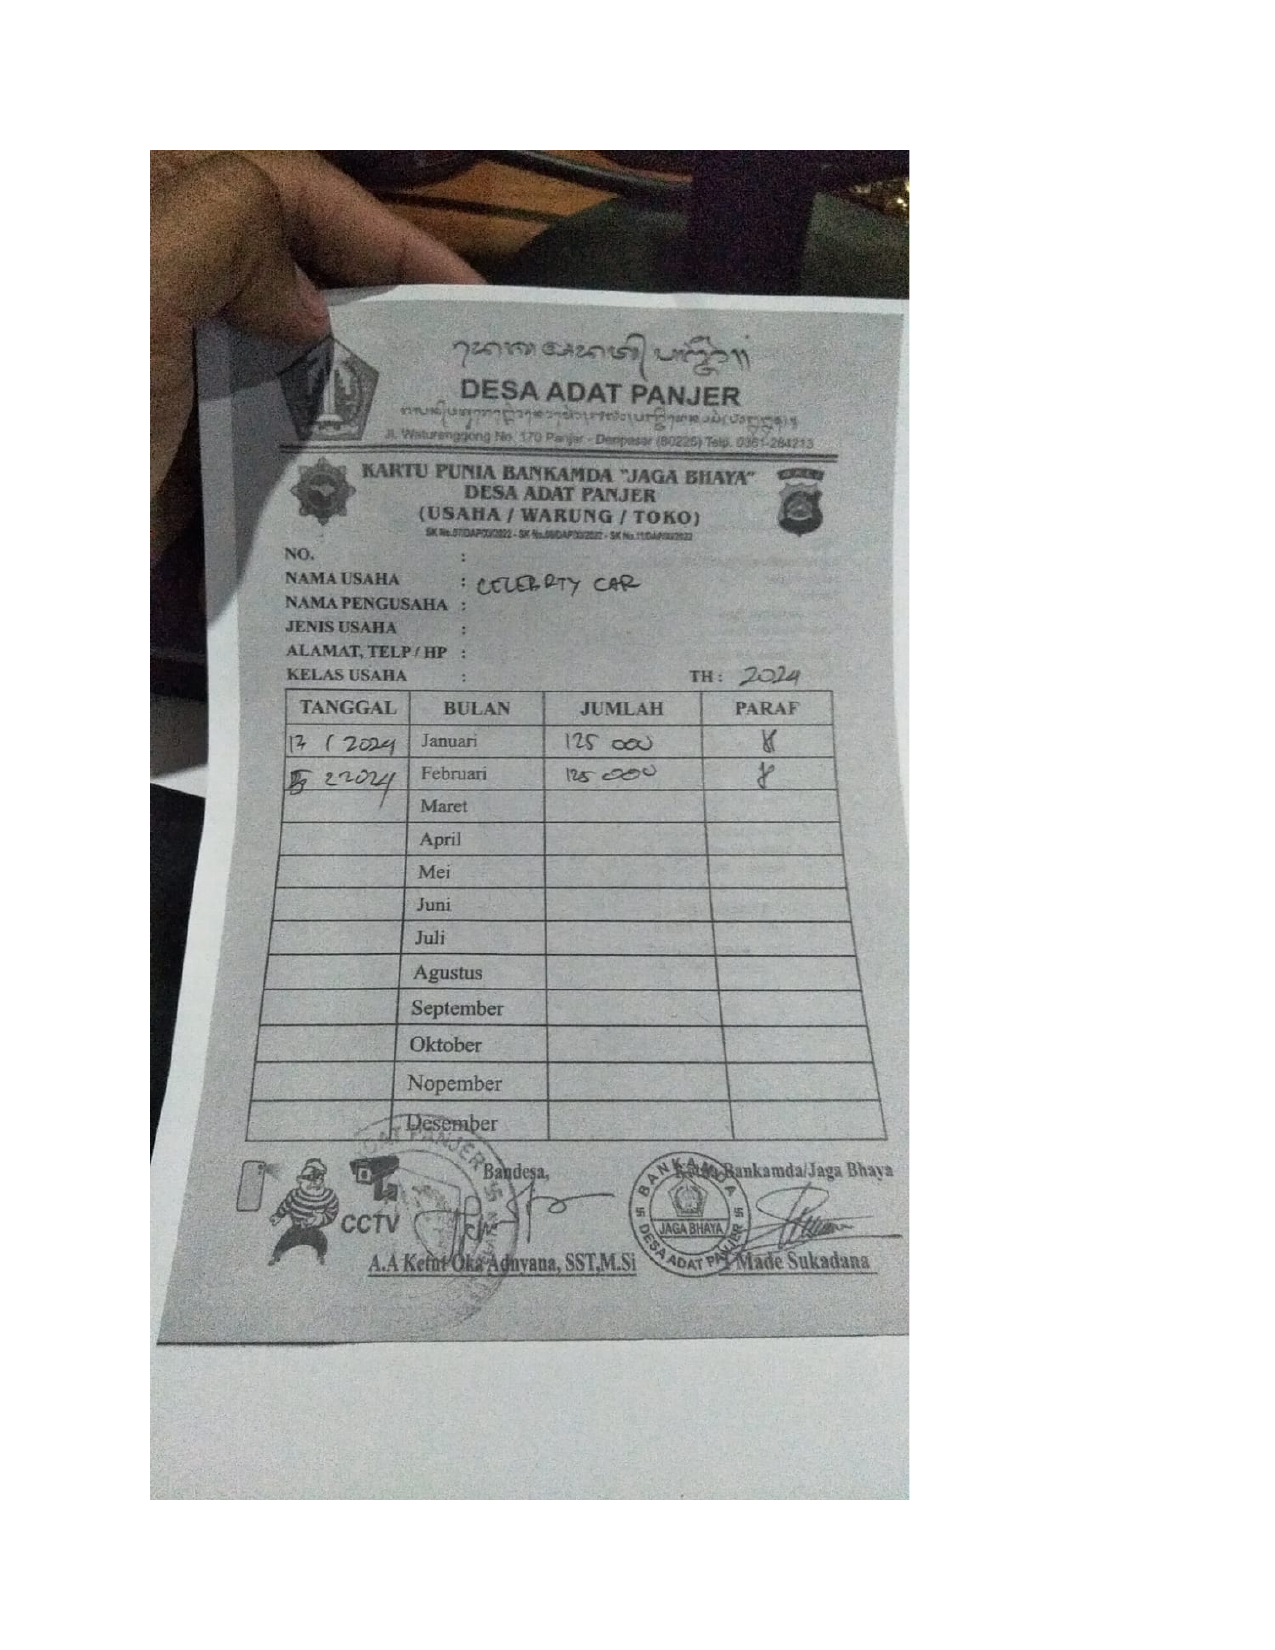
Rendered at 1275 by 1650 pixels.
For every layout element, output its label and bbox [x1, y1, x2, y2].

picture [150, 150, 910, 1500]
